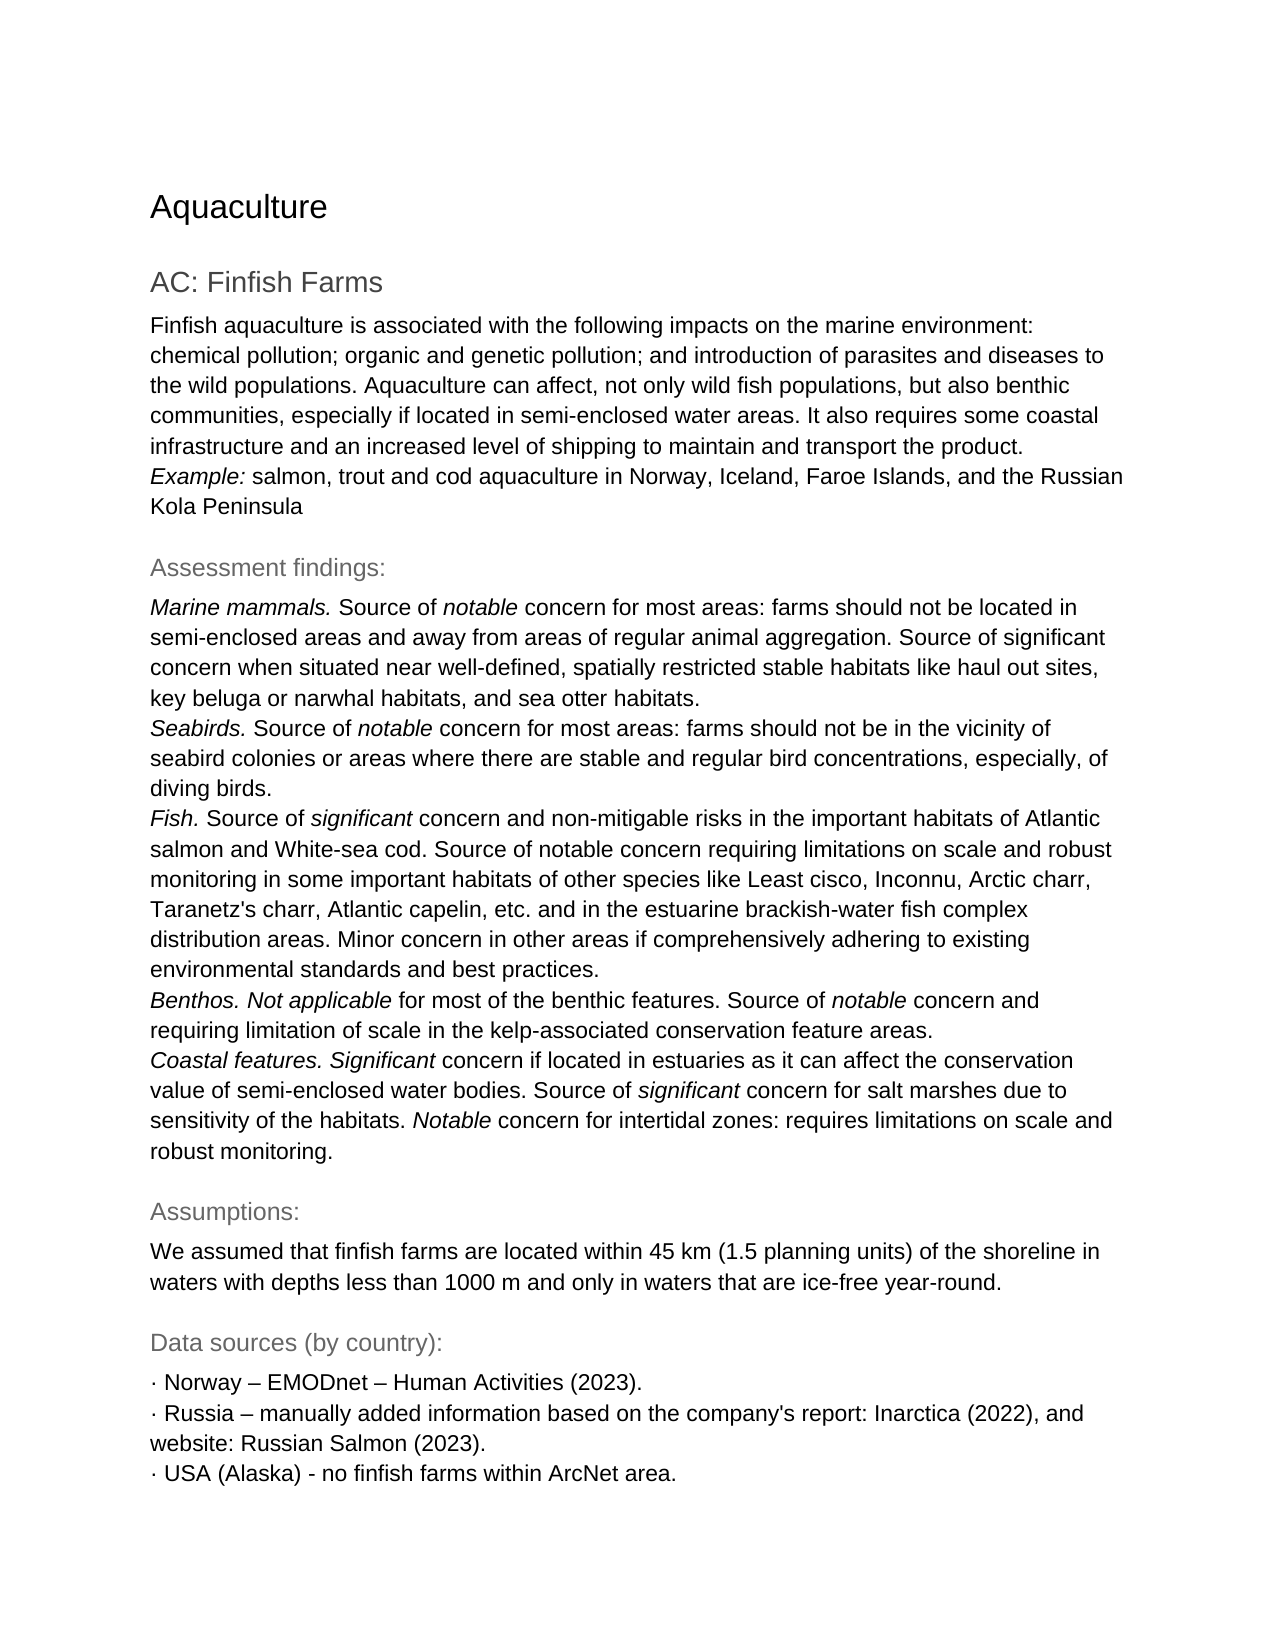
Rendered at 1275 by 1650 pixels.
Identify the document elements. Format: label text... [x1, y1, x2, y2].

text · Norway – EMODnet – Human Activities (2023). [150, 1369, 1125, 1396]
subtitle Aquaculture [150, 187, 1125, 226]
text Example: salmon, trout and cod aquaculture in Norway, Iceland, Faroe Islands, and the Russian Kola Peninsula [150, 463, 1125, 519]
text · USA (Alaska) - no finfish farms within ArcNet area. [150, 1460, 1125, 1486]
text Seabirds. Source of notable concern for most areas: farms should not be in the vicinity of seabird colonies or areas where there are stable and regular bird concentrations, especially, of diving birds. [150, 715, 1125, 801]
text Finfish aquaculture is associated with the following impacts on the marine environment: chemical pollution; organic and genetic pollution; and introduction of parasites and diseases to the wild populations. Aquaculture can affect, not only wild fish populations, but also benthic communities, especially if located in semi-enclosed water areas. It also requires some coastal infrastructure and an increased level of shipping to maintain and transport the product. [150, 312, 1125, 459]
text Fish. Source of significant concern and non-mitigable risks in the important habitats of Atlantic salmon and White-sea cod. Source of notable concern requiring limitations on scale and robust monitoring in some important habitats of other species like Least cisco, Inconnu, Arctic charr, Taranetz's charr, Atlantic capelin, etc. and in the estuarine brackish-water fish complex distribution areas. Minor concern in other areas if comprehensively adhering to existing environmental standards and best practices. [150, 805, 1125, 983]
subtitle Assessment findings: [150, 552, 1125, 581]
text Coastal features. Significant concern if located in estuaries as it can affect the conservation value of semi-enclosed water bodies. Source of significant concern for salt marshes due to sensitivity of the habitats. Notable concern for intertidal zones: requires limitations on scale and robust monitoring. [150, 1047, 1125, 1164]
subtitle Assumptions: [150, 1197, 1125, 1226]
subtitle Data sources (by country): [150, 1328, 1125, 1357]
text We assumed that finfish farms are located within 45 km (1.5 planning units) of the shoreline in waters with depths less than 1000 m and only in waters that are ice-free year-round. [150, 1238, 1125, 1295]
subtitle AC: Finfish Farms [150, 265, 1125, 298]
text · Russia – manually added information based on the company's report: Inarctica (2022), and website: Russian Salmon (2023). [150, 1399, 1125, 1456]
text Marine mammals. Source of notable concern for most areas: farms should not be located in semi-enclosed areas and away from areas of regular animal aggregation. Source of significant concern when situated near well-defined, spatially restricted stable habitats like haul out sites, key beluga or narwhal habitats, and sea otter habitats. [150, 594, 1125, 711]
text Benthos. Not applicable for most of the benthic features. Source of notable concern and requiring limitation of scale in the kelp-associated conservation feature areas. [150, 987, 1125, 1043]
